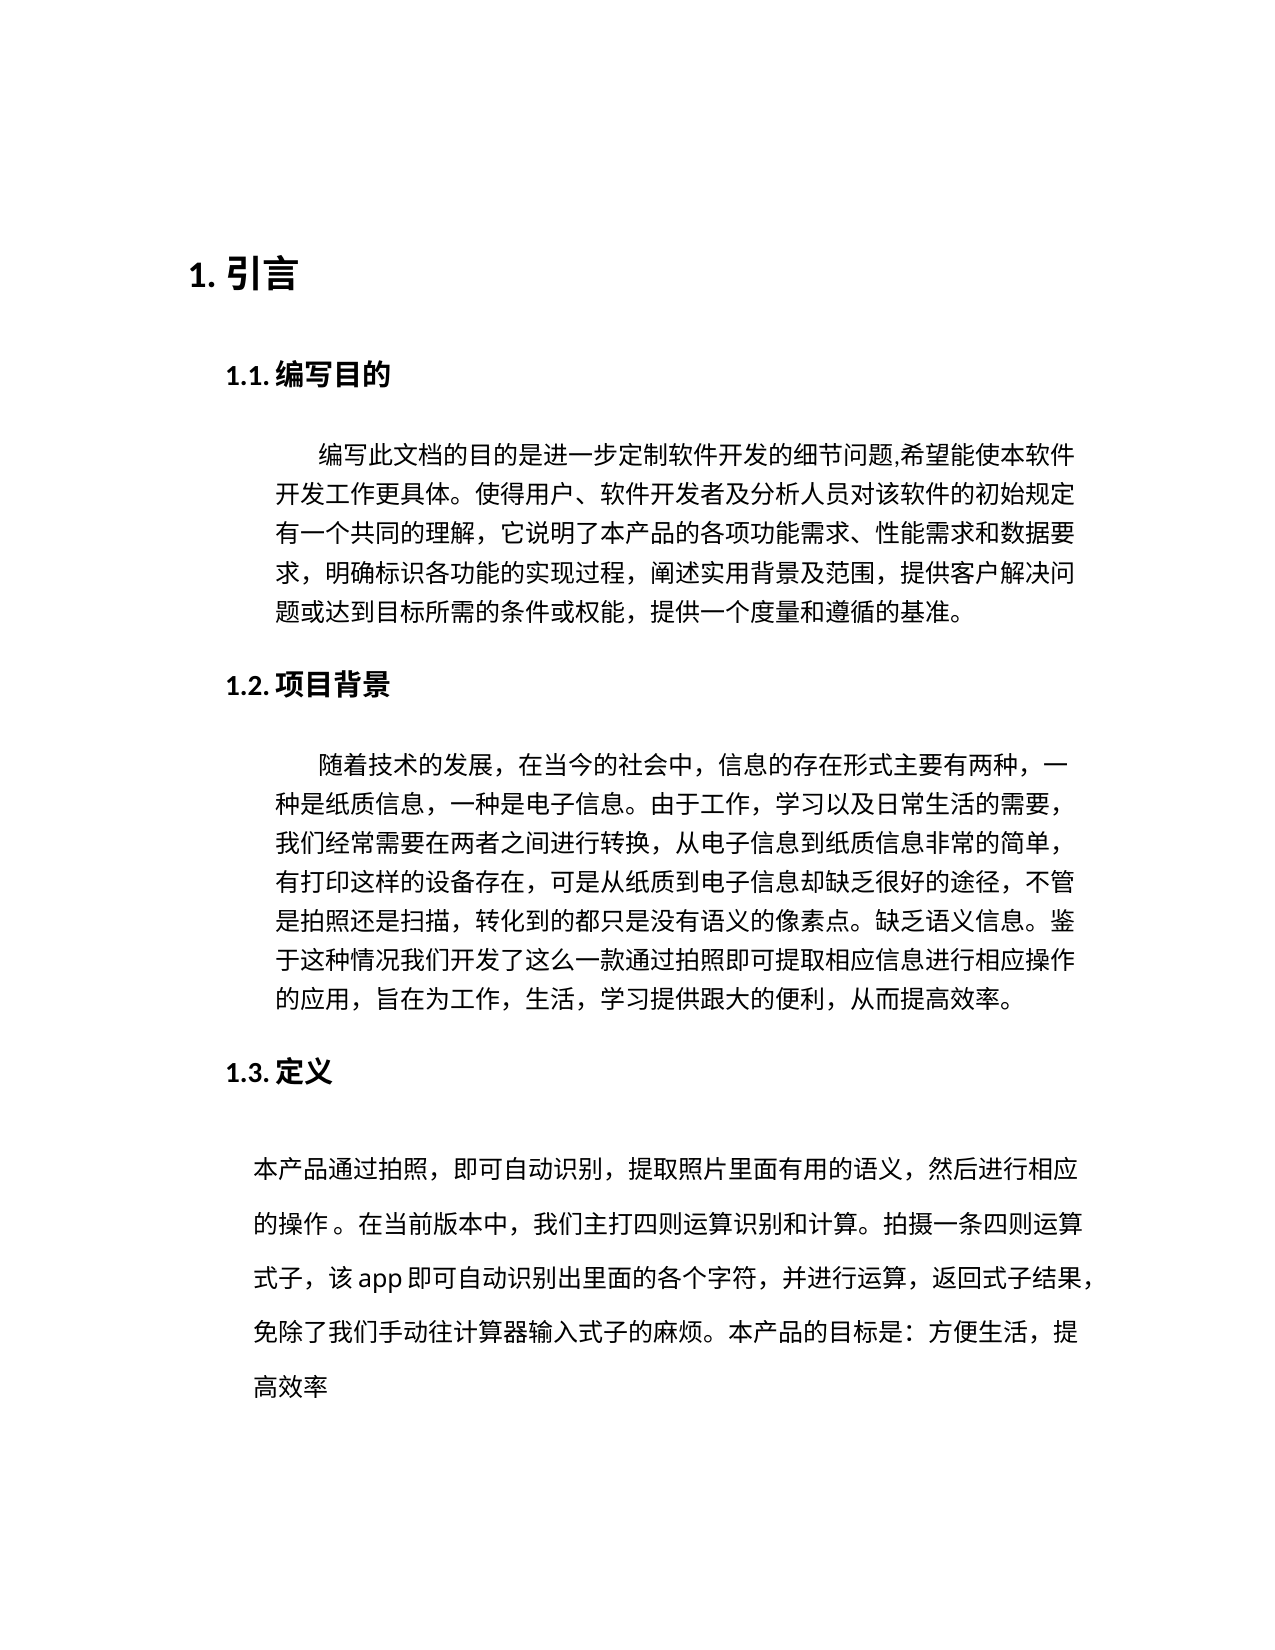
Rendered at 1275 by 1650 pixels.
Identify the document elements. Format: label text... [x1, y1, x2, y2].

list 编写目的 [225, 352, 1087, 394]
list 定义 [225, 1049, 1087, 1091]
text 本产品通过拍照，即可自动识别，提取照片里面有用的语义，然后进行相应的操作 。在当前版本中，我们主打四则运算识别和计算。拍摄一条四则运算式子，该app即可自动识别出里面的各个字符，并进行运算，返回式子结果，免除了我们手动往计算器输入式子的麻烦。本产品的目标是：方便生活，提高效率 [253, 1150, 1087, 1403]
list 项目背景 [225, 661, 1087, 704]
list 引言 [187, 244, 1087, 298]
list 随着技术的发展，在当今的社会中，信息的存在形式主要有两种，一种是纸质信息，一种是电子信息。由于工作，学习以及日常生活的需要，我们经常需要在两者之间进行转换，从电子信息到纸质信息非常的简单，有打印这样的设备存在，可是从纸质到电子信息却缺乏很好的途径，不管是拍照还是扫描，转化到的都只是没有语义的像素点。缺乏语义信息。鉴于这种情况我们开发了这么一款通过拍照即可提取相应信息进行相应操作的应用，旨在为工作，生活，学习提供跟大的便利，从而提高效率。 [275, 745, 1087, 1016]
list 编写此文档的目的是进一步定制软件开发的细节问题,希望能使本软件开发工作更具体。使得用户、软件开发者及分析人员对该软件的初始规定有一个共同的理解，它说明了本产品的各项功能需求、性能需求和数据要求，明确标识各功能的实现过程，阐述实用背景及范围，提供客户解决问题或达到目标所需的条件或权能，提供一个度量和遵循的基准。 [275, 436, 1087, 628]
